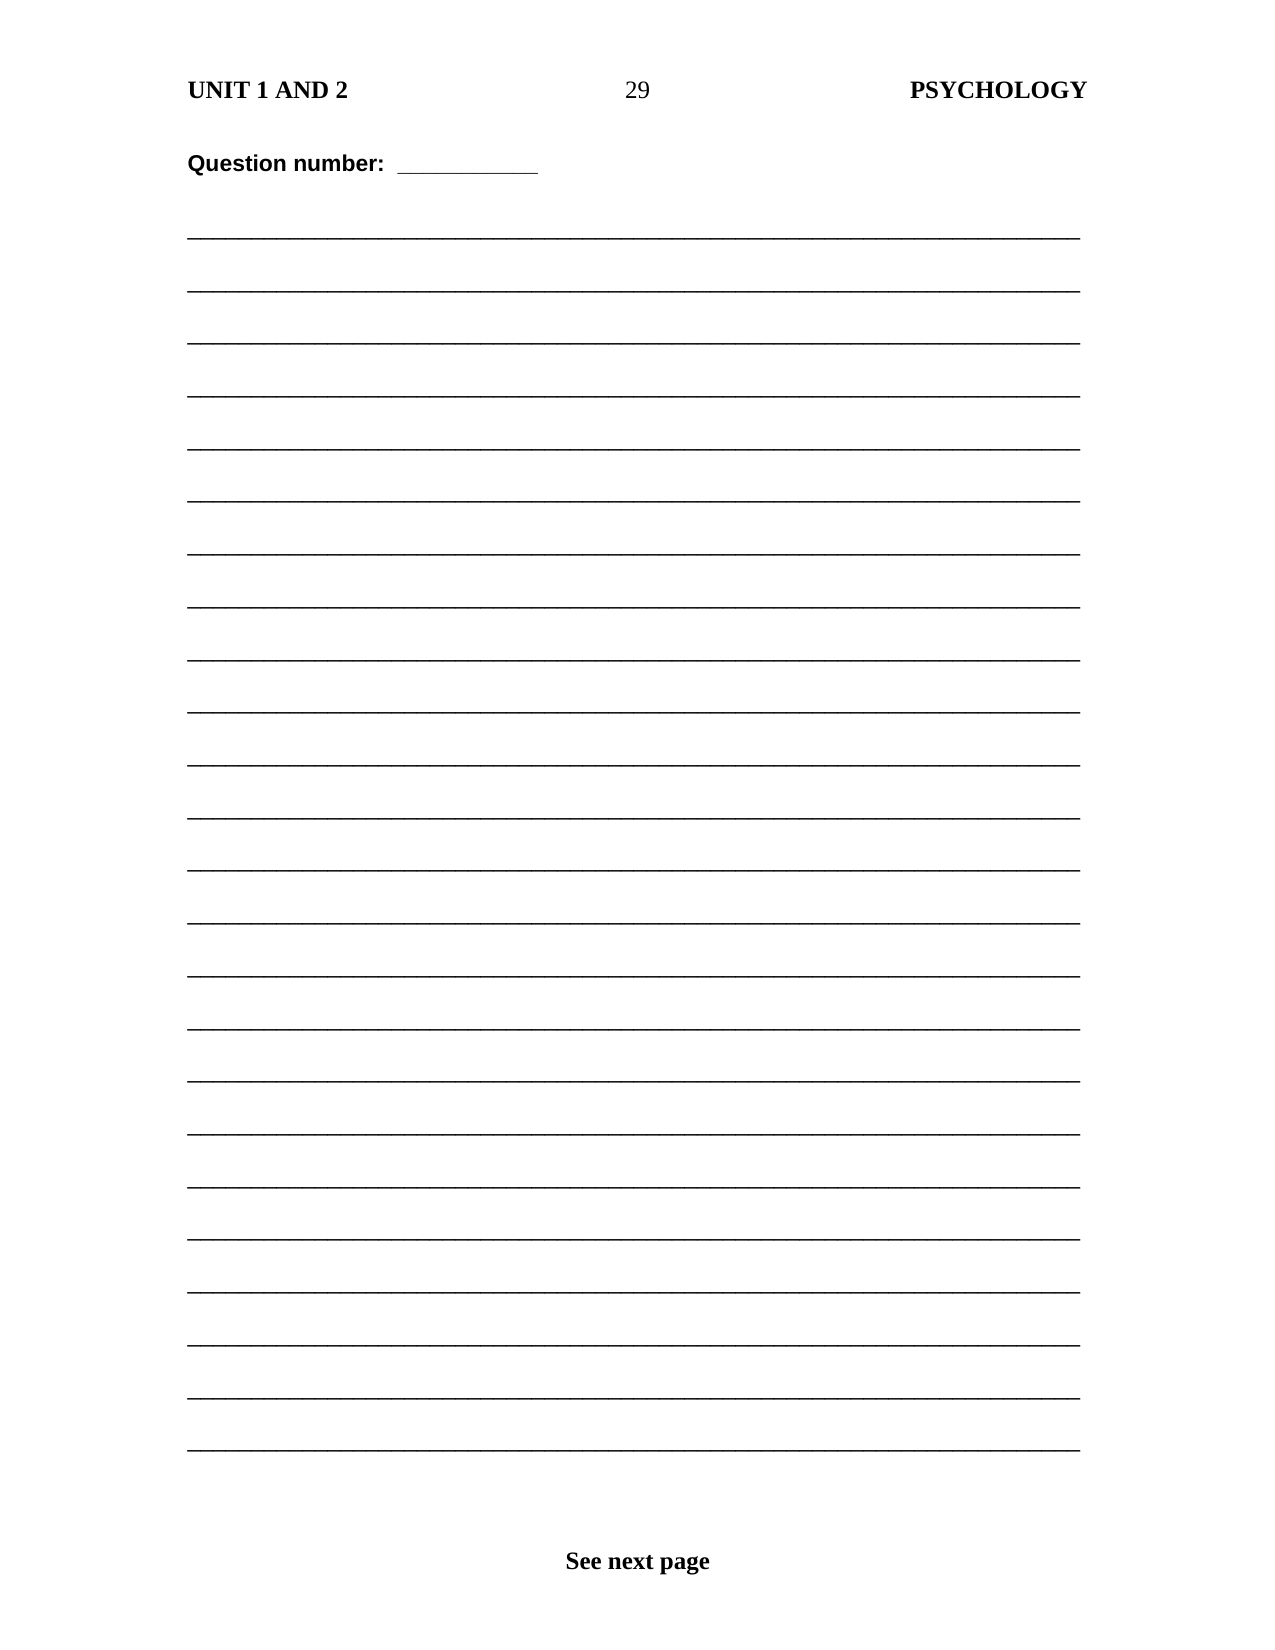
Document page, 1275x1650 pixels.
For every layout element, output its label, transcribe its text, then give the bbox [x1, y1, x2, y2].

text ________________________________________________________________________________________________________________________________________________________________________________________________________________________________________________________________________________________________________________________________________________________________________________________________________________________________________________________________________________________________________________________________________________________________________________________________________________________________________________________________________________________________________________________________________________________________________________________________________________________________________________________________________________________________________________________________________________________________________________________________________________________________________________________________________________________________________________________________________________________________________________________________________________________________________________________________________________________________________________________________________________________________________________________________________________________________________________________________________________________________________________________________________________________________________________________________________________________________________________________________________________________________________________________________________________ [187, 214, 1087, 1452]
text Question number: ___________ [187, 150, 1087, 176]
